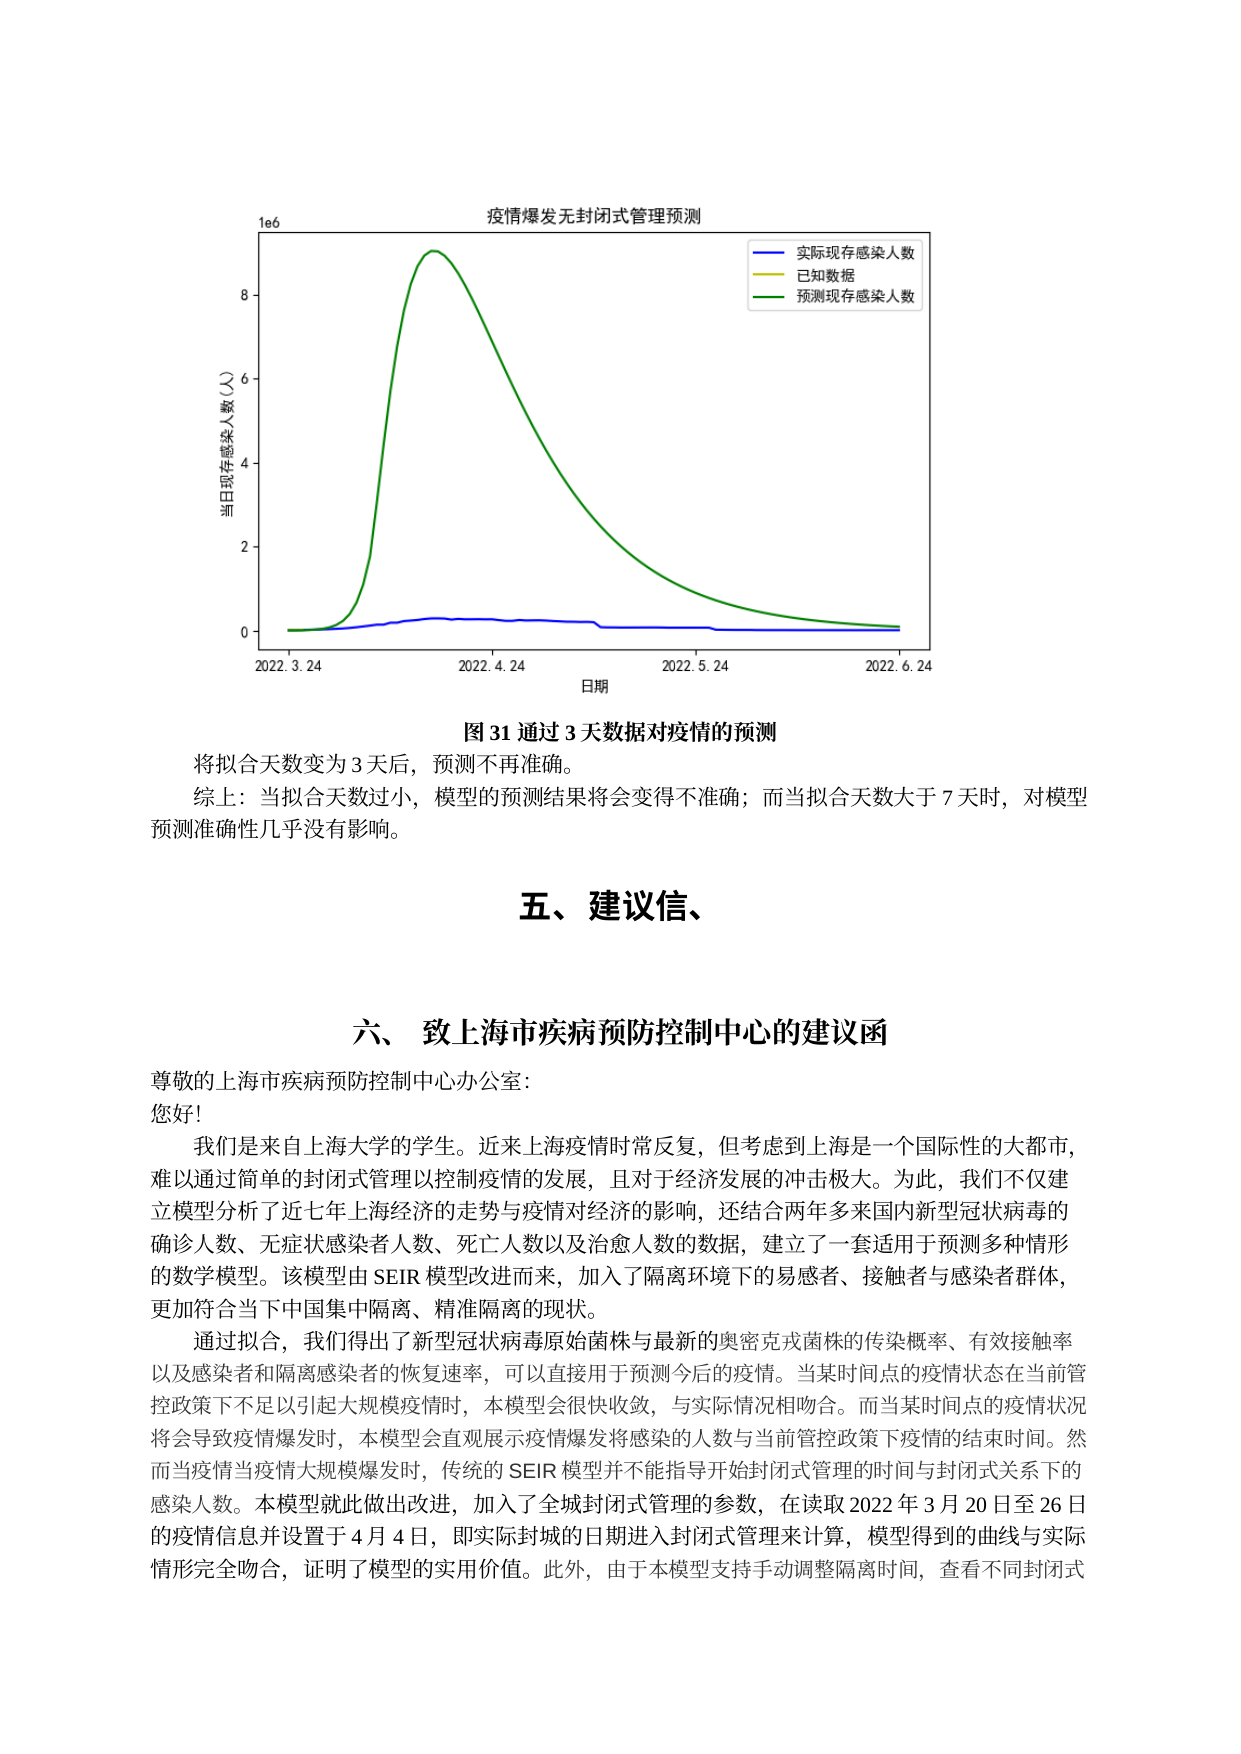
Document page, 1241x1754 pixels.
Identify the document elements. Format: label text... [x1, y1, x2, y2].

picture [150, 167, 1016, 709]
text 尊敬的上海市疾病预防控制中心办公室： [150, 1064, 1090, 1096]
text 图31 通过3天数据对疫情的预测 [150, 714, 1090, 747]
text 您好！ [150, 1096, 1090, 1129]
subtitle 建议信、 [150, 872, 1090, 937]
text 综上：当拟合天数过小，模型的预测结果将会变得不准确；而当拟合天数大于7天时，对模型预测准确性几乎没有影响。 [150, 779, 1090, 844]
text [150, 1324, 1090, 1584]
text 我们是来自上海大学的学生。近来上海疫情时常反复，但考虑到上海是一个国际性的大都市，难以通过简单的封闭式管理以控制疫情的发展，且对于经济发展的冲击极大。为此，我们不仅建立模型分析了近七年上海经济的走势与疫情对经济的影响，还结合两年多来国内新型冠状病毒的确诊人数、无症状感染者人数、死亡人数以及治愈人数的数据，建立了一套适用于预测多种情形的数学模型。该模型由SEIR模型改进而来，加入了隔离环境下的易感者、接触者与感染者群体，更加符合当下中国集中隔离、精准隔离的现状。 [150, 1129, 1090, 1324]
text 将拟合天数变为3天后，预测不再准确。 [150, 747, 1090, 779]
list 致上海市疾病预防控制中心的建议函 [150, 999, 1090, 1064]
